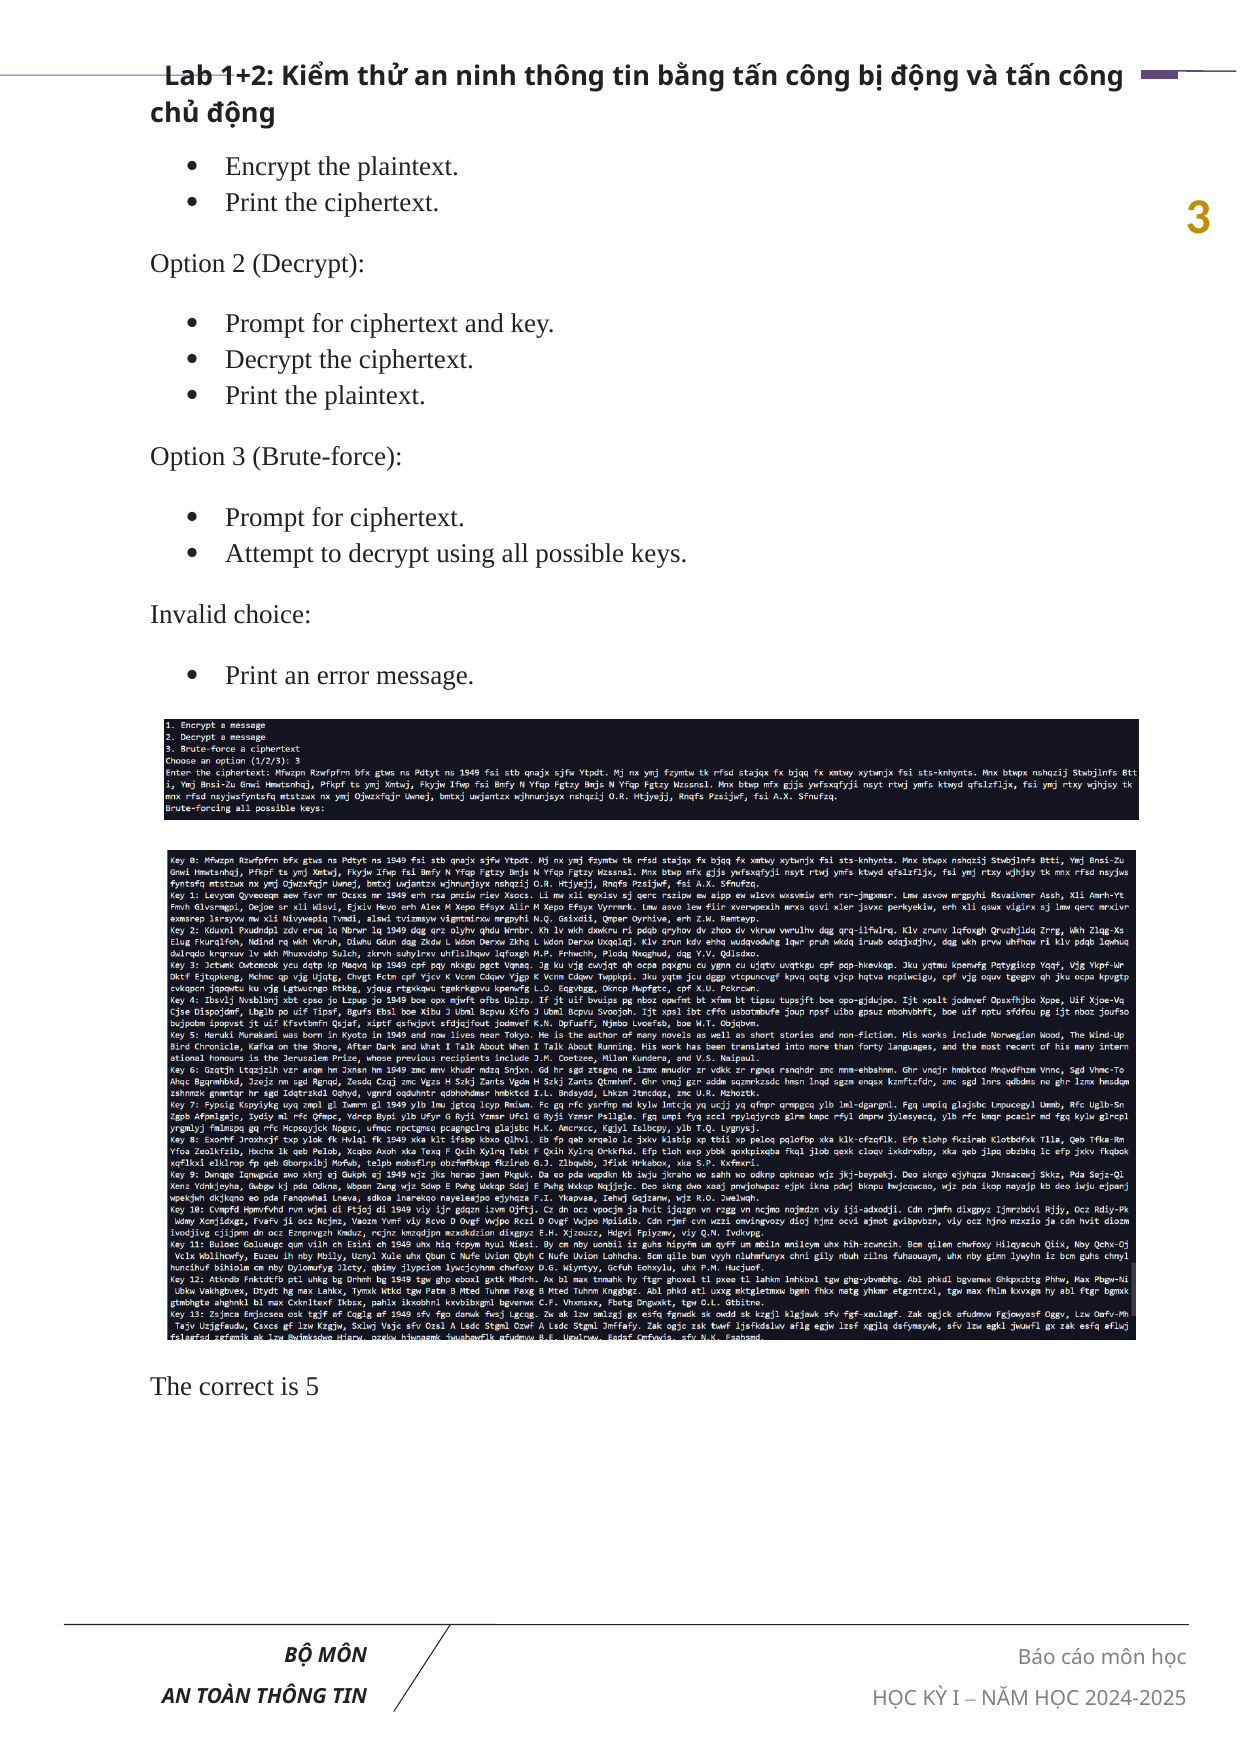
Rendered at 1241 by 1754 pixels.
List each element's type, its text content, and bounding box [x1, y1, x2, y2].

text Invalid choice: [150, 598, 1153, 629]
picture [167, 850, 1136, 1340]
list Attempt to decrypt using all possible keys. [187, 537, 1153, 568]
text Option 3 (Brute-force): [150, 440, 1153, 472]
list Decrypt the ciphertext. [187, 343, 1153, 375]
list Print the ciphertext. [187, 186, 1153, 217]
text The correct is 5 [150, 1370, 1153, 1401]
list Encrypt the plaintext. [187, 150, 1153, 181]
text Option 2 (Decrypt): [150, 247, 1153, 278]
list Prompt for ciphertext. [187, 501, 1153, 532]
list Print the plaintext. [187, 379, 1153, 411]
list Print an error message. [187, 659, 1153, 690]
picture [164, 719, 1139, 820]
list Prompt for ciphertext and key. [187, 308, 1153, 339]
